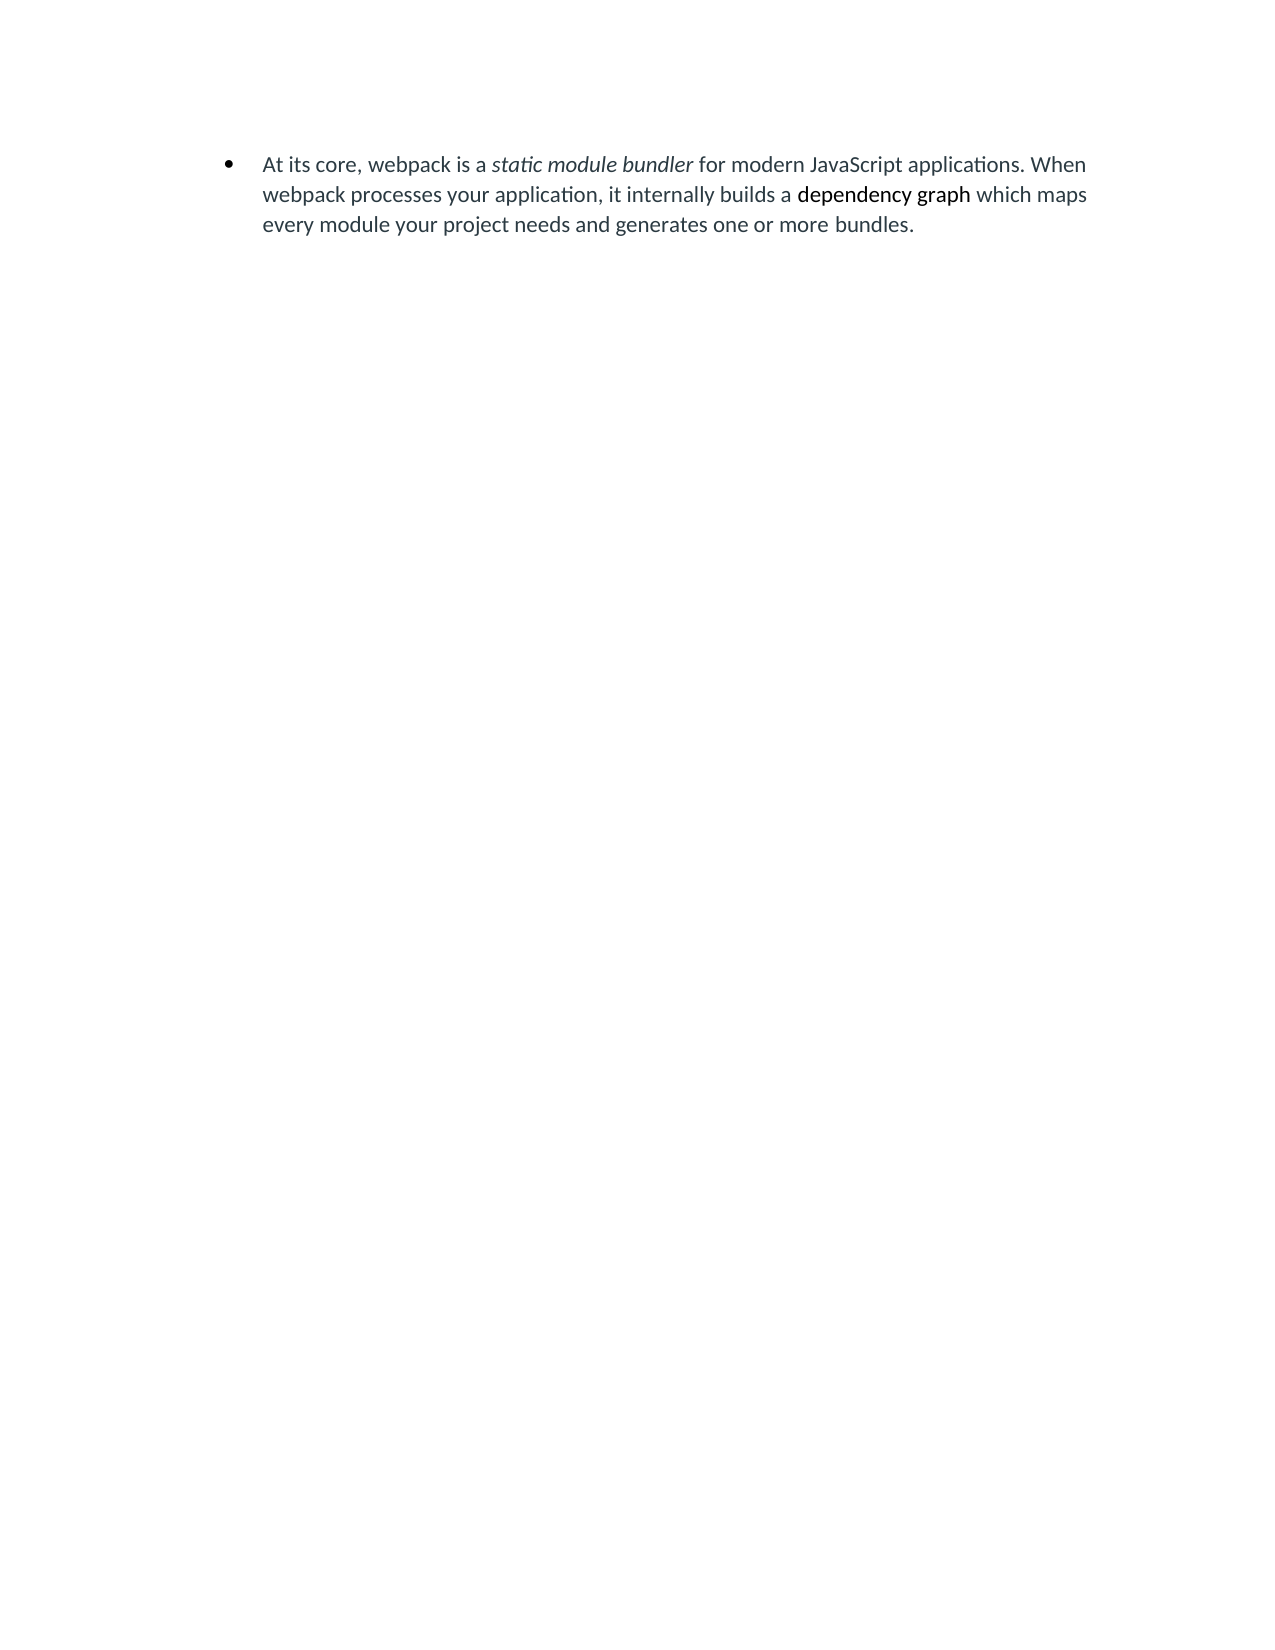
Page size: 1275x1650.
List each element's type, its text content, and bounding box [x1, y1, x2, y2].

list At its core, webpack is a static module bundler for modern JavaScript applications. When webpack processes your application, it internally builds a dependency graph which maps every module your project needs and generates one or more bundles. [225, 150, 1125, 238]
